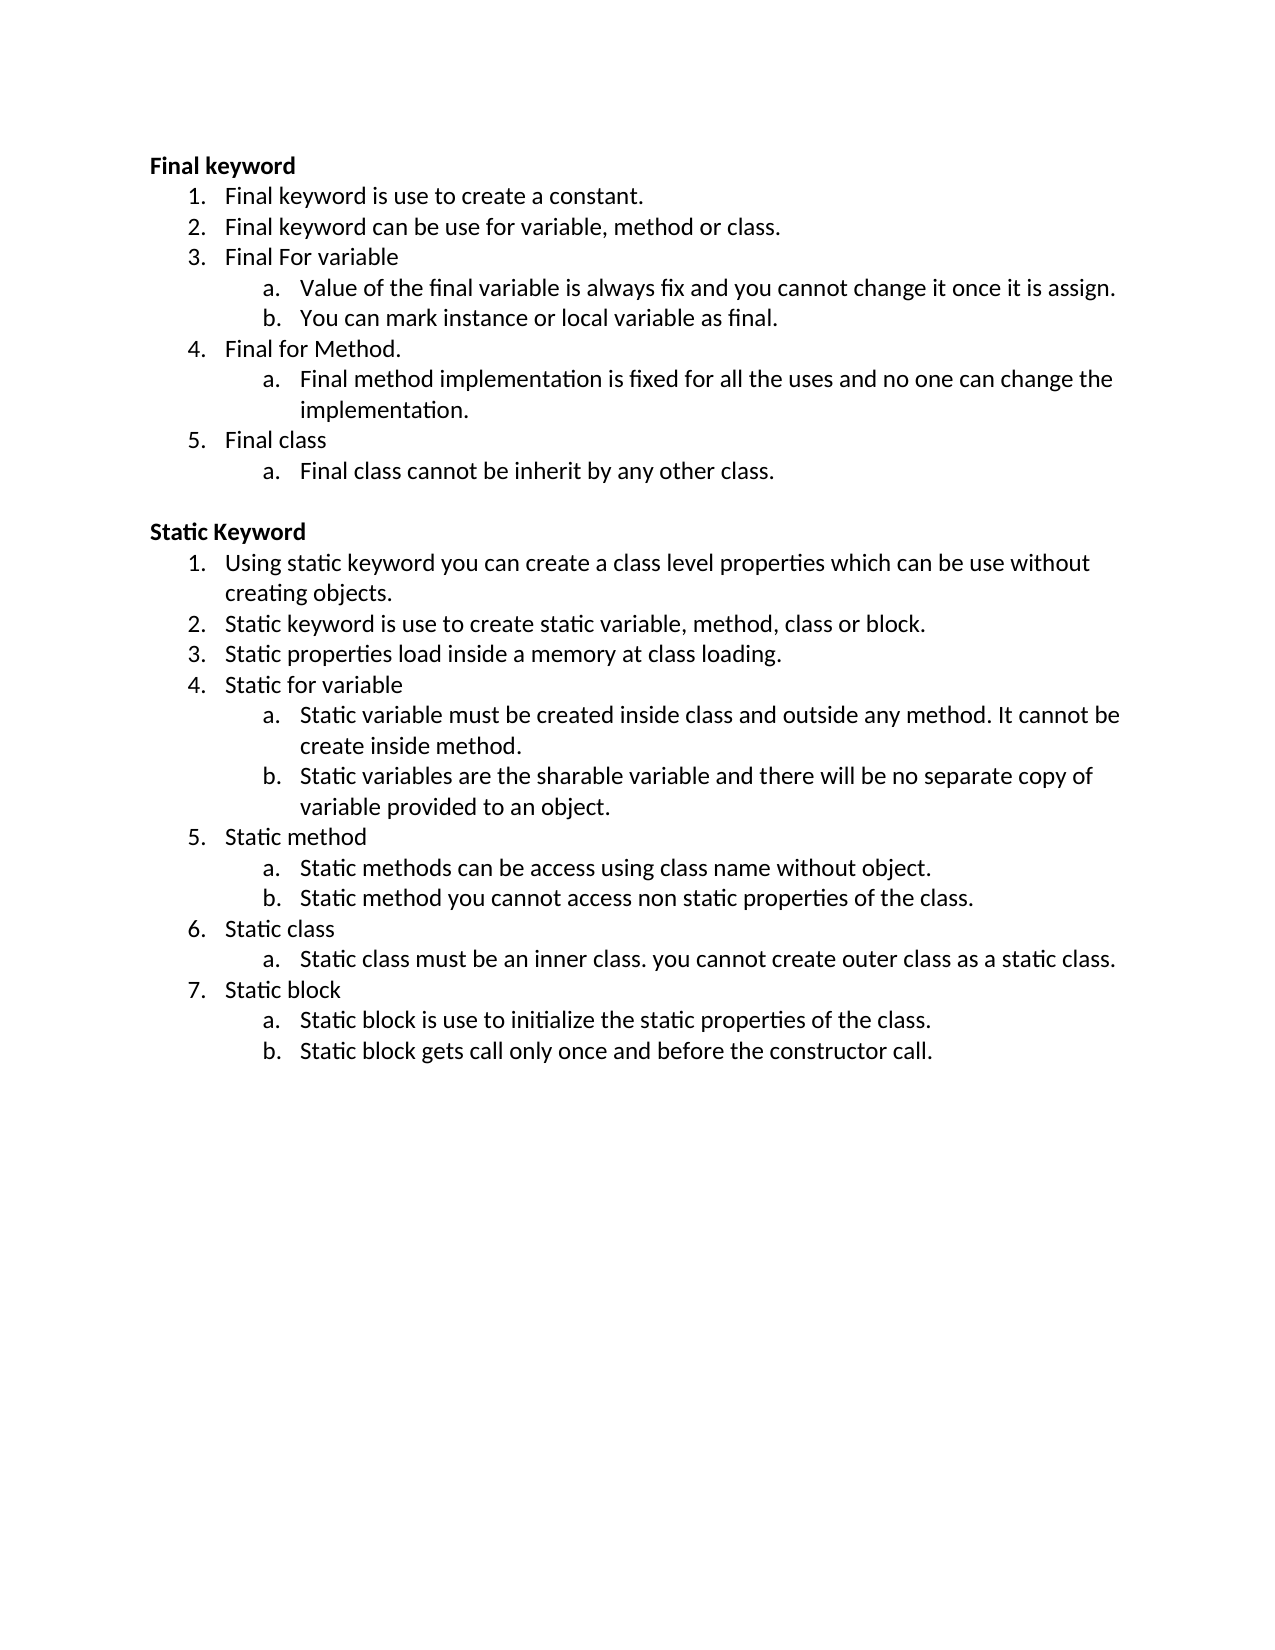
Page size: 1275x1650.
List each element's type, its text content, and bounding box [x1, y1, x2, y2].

text Final keyword [150, 150, 1125, 181]
list Static variable must be created inside class and outside any method. It cannot be create inside method. [262, 699, 1125, 760]
list Static block [187, 974, 1125, 1004]
list Final for Method. [187, 333, 1125, 364]
list Final class [187, 425, 1125, 455]
list Static class must be an inner class. you cannot create outer class as a static class. [262, 943, 1125, 974]
list Final class cannot be inherit by any other class. [262, 455, 1125, 486]
list Static keyword is use to create static variable, method, class or block. [187, 608, 1125, 638]
text Static Keyword [150, 516, 1125, 547]
list Static method [187, 821, 1125, 852]
list Final For variable [187, 242, 1125, 272]
list Static method you cannot access non static properties of the class. [262, 882, 1125, 913]
list You can mark instance or local variable as final. [262, 303, 1125, 333]
list Static block gets call only once and before the constructor call. [262, 1035, 1125, 1066]
list Static variables are the sharable variable and there will be no separate copy of variable provided to an object. [262, 760, 1125, 821]
list Value of the final variable is always fix and you cannot change it once it is assign. [262, 272, 1125, 303]
list Final keyword is use to create a constant. [187, 181, 1125, 211]
list Static methods can be access using class name without object. [262, 852, 1125, 882]
list Static block is use to initialize the static properties of the class. [262, 1004, 1125, 1035]
list Static for variable [187, 669, 1125, 699]
list Using static keyword you can create a class level properties which can be use without creating objects. [187, 547, 1125, 608]
list Final method implementation is fixed for all the uses and no one can change the implementation. [262, 364, 1125, 425]
list Final keyword can be use for variable, method or class. [187, 211, 1125, 242]
list Static class [187, 913, 1125, 943]
list Static properties load inside a memory at class loading. [187, 638, 1125, 669]
